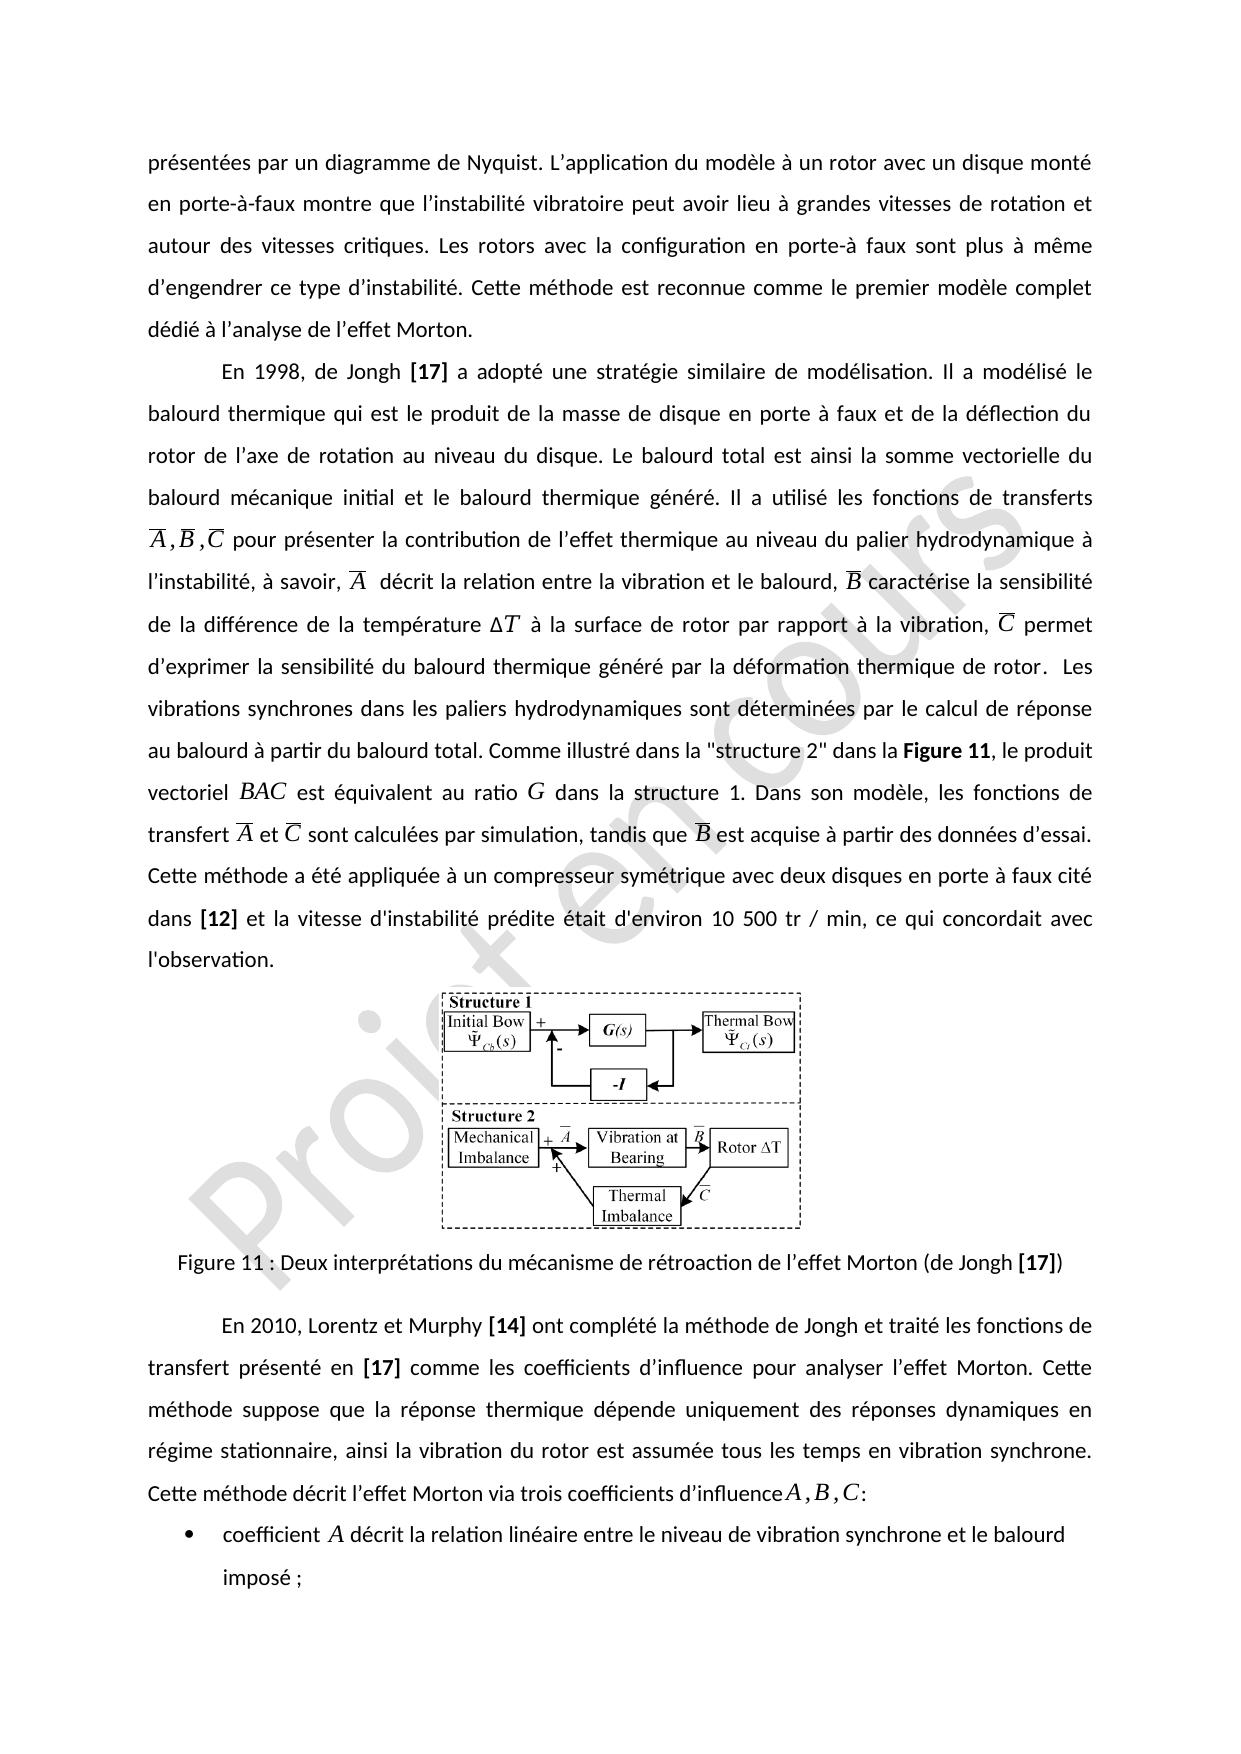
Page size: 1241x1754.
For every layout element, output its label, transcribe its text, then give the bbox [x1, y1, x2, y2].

text Figure 11 : Deux interprétations du mécanisme de rétroaction de l’effet Morton (de Jongh [17]) [148, 1248, 1093, 1276]
list coefficient décrit la relation linéaire entre le niveau de vibration synchrone et le balourd imposé ; [185, 1521, 1093, 1591]
text En 2010, Lorentz et Murphy [14] ont complété la méthode de Jongh et traité les fonctions de transfert présenté en [17] comme les coefficients d’influence pour analyser l’effet Morton. Cette méthode suppose que la réponse thermique dépende uniquement des réponses dynamiques en régime stationnaire, ainsi la vibration du rotor est assumée tous les temps en vibration synchrone. Cette méthode décrit l’effet Morton via trois coefficients d’influence: [148, 1311, 1093, 1507]
picture [438, 987, 802, 1234]
text En 1998, de Jongh [17] a adopté une stratégie similaire de modélisation. Il a modélisé le balourd thermique qui est le produit de la masse de disque en porte à faux et de la déflection du rotor de l’axe de rotation au niveau du disque. Le balourd total est ainsi la somme vectorielle du balourd mécanique initial et le balourd thermique généré. Il a utilisé les fonctions de transferts pour présenter la contribution de l’effet thermique au niveau du palier hydrodynamique à l’instabilité, à savoir, décrit la relation entre la vibration et le balourd, caractérise la sensibilité de la différence de la température Δ𝑇 à la surface de rotor par rapport à la vibration, permet d’exprimer la sensibilité du balourd thermique généré par la déformation thermique de rotor. Les vibrations synchrones dans les paliers hydrodynamiques sont déterminées par le calcul de réponse au balourd à partir du balourd total. Comme illustré dans la "structure 2" dans la Figure 11, le produit vectoriel est équivalent au ratio dans la structure 1. Dans son modèle, les fonctions de transfert et sont calculées par simulation, tandis que est acquise à partir des données d’essai. Cette méthode a été appliquée à un compresseur symétrique avec deux disques en porte à faux cité dans [12] et la vitesse d'instabilité prédite était d'environ 10 500 tr / min, ce qui concordait avec l'observation. [148, 357, 1093, 974]
